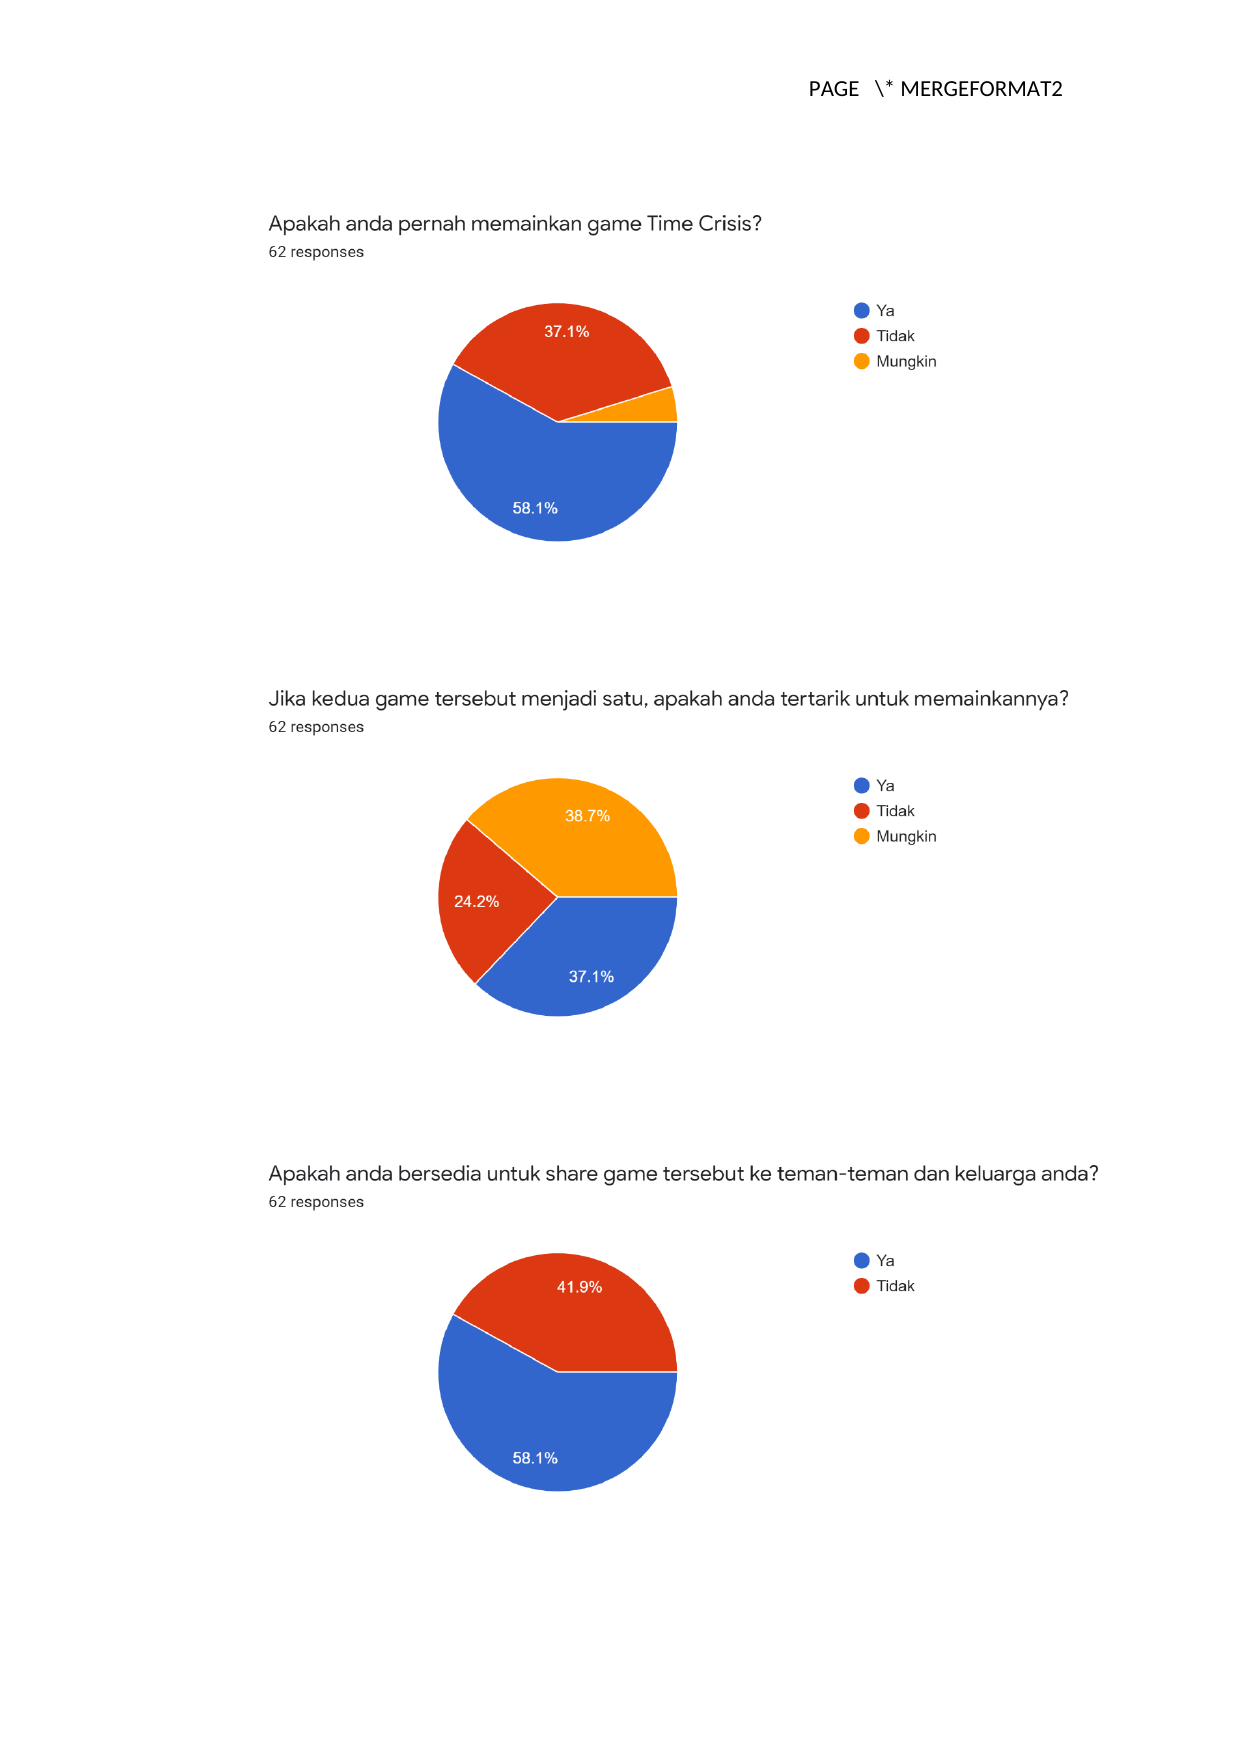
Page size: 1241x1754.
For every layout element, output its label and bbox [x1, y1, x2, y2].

picture [236, 177, 1212, 587]
picture [236, 652, 1212, 1062]
picture [236, 1127, 1212, 1537]
